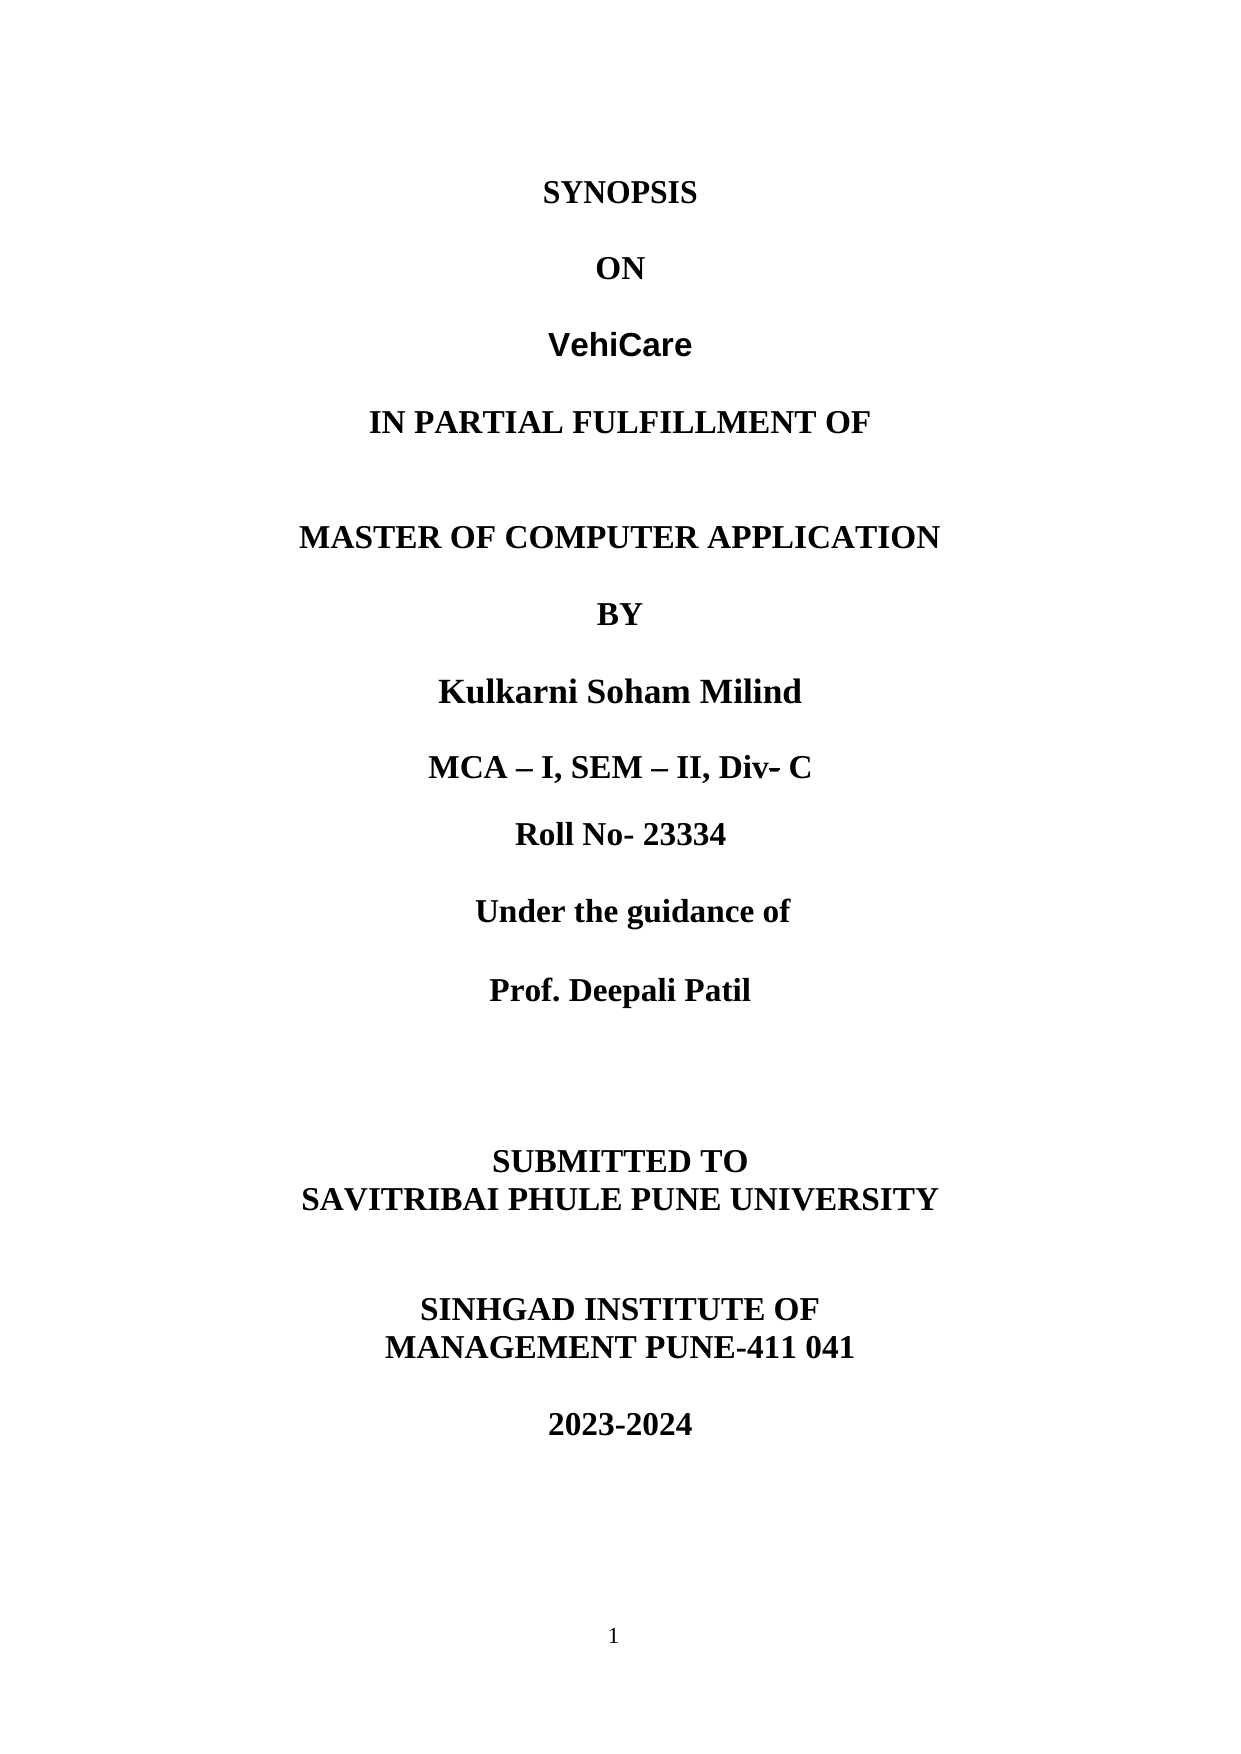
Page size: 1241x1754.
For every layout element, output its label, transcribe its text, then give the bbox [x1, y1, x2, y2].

text Kulkarni Soham Milind [175, 671, 1065, 711]
text VehiCare [175, 325, 1065, 364]
subtitle Prof. Deepali Patil [175, 971, 1065, 1009]
text IN PARTIAL FULFILLMENT OF [289, 402, 950, 440]
text MASTER OF COMPUTER APPLICATION BY [289, 517, 950, 632]
text Under the guidance of [411, 891, 854, 930]
text 2023-2024 [529, 1404, 711, 1443]
text SUBMITTED TO SAVITRIBAI PHULE PUNE UNIVERSITY [301, 1141, 941, 1218]
text SINHGAD INSTITUTE OF MANAGEMENT PUNE-411 041 [290, 1289, 950, 1366]
subtitle SYNOPSIS ON [529, 172, 711, 287]
text MCA – I, SEM – II, Div- C [290, 747, 950, 786]
text Roll No- 23334 [290, 814, 951, 853]
